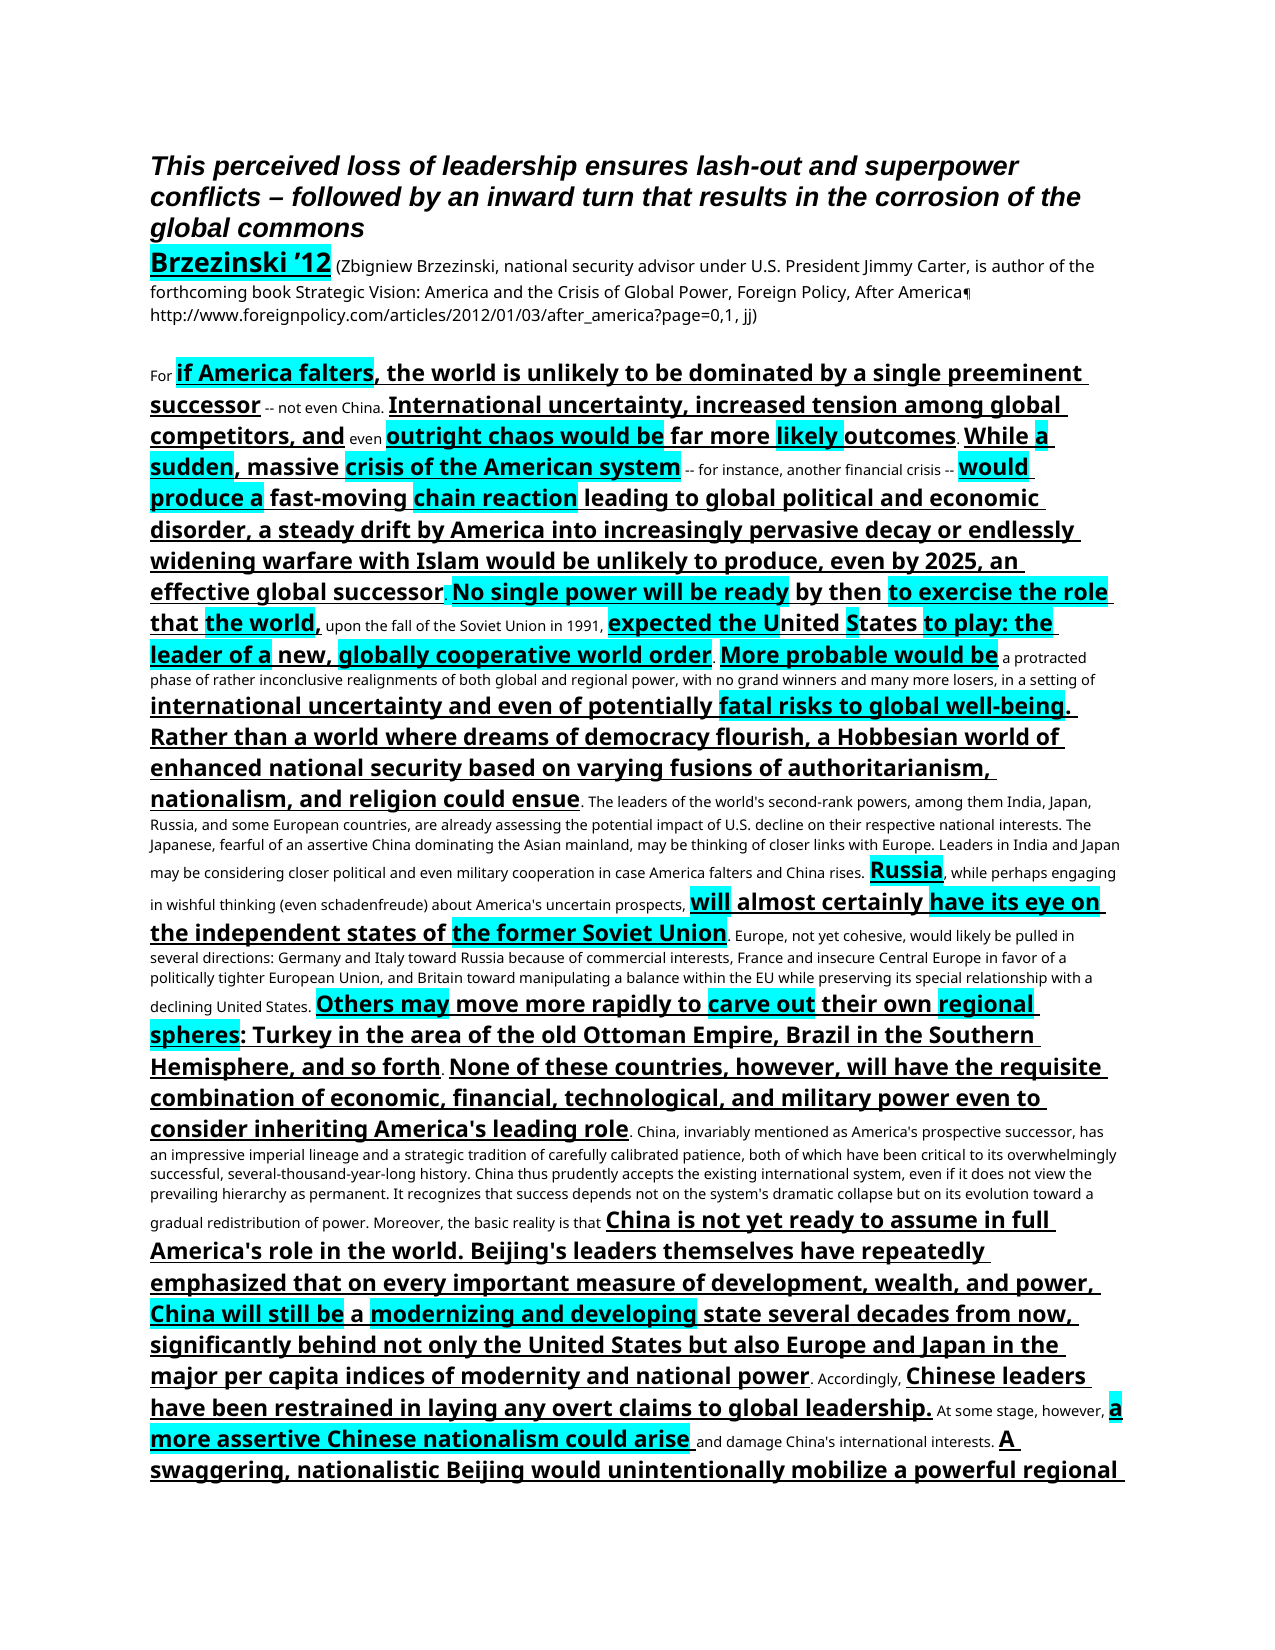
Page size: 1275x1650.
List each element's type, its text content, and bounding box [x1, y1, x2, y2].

text Brzezinski ’12 (Zbigniew Brzezinski, national security advisor under U.S. President Jimmy Carter, is author of the forthcoming book Strategic Vision: America and the Crisis of Global Power, Foreign Policy, After America¶ http://www.foreignpolicy.com/articles/2012/01/03/after_america?page=0,1, jj) [150, 244, 1125, 326]
text This perceived loss of leadership ensures lash-out and superpower conflicts – followed by an inward turn that results in the corrosion of the global commons [150, 150, 1125, 244]
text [150, 357, 1125, 1480]
